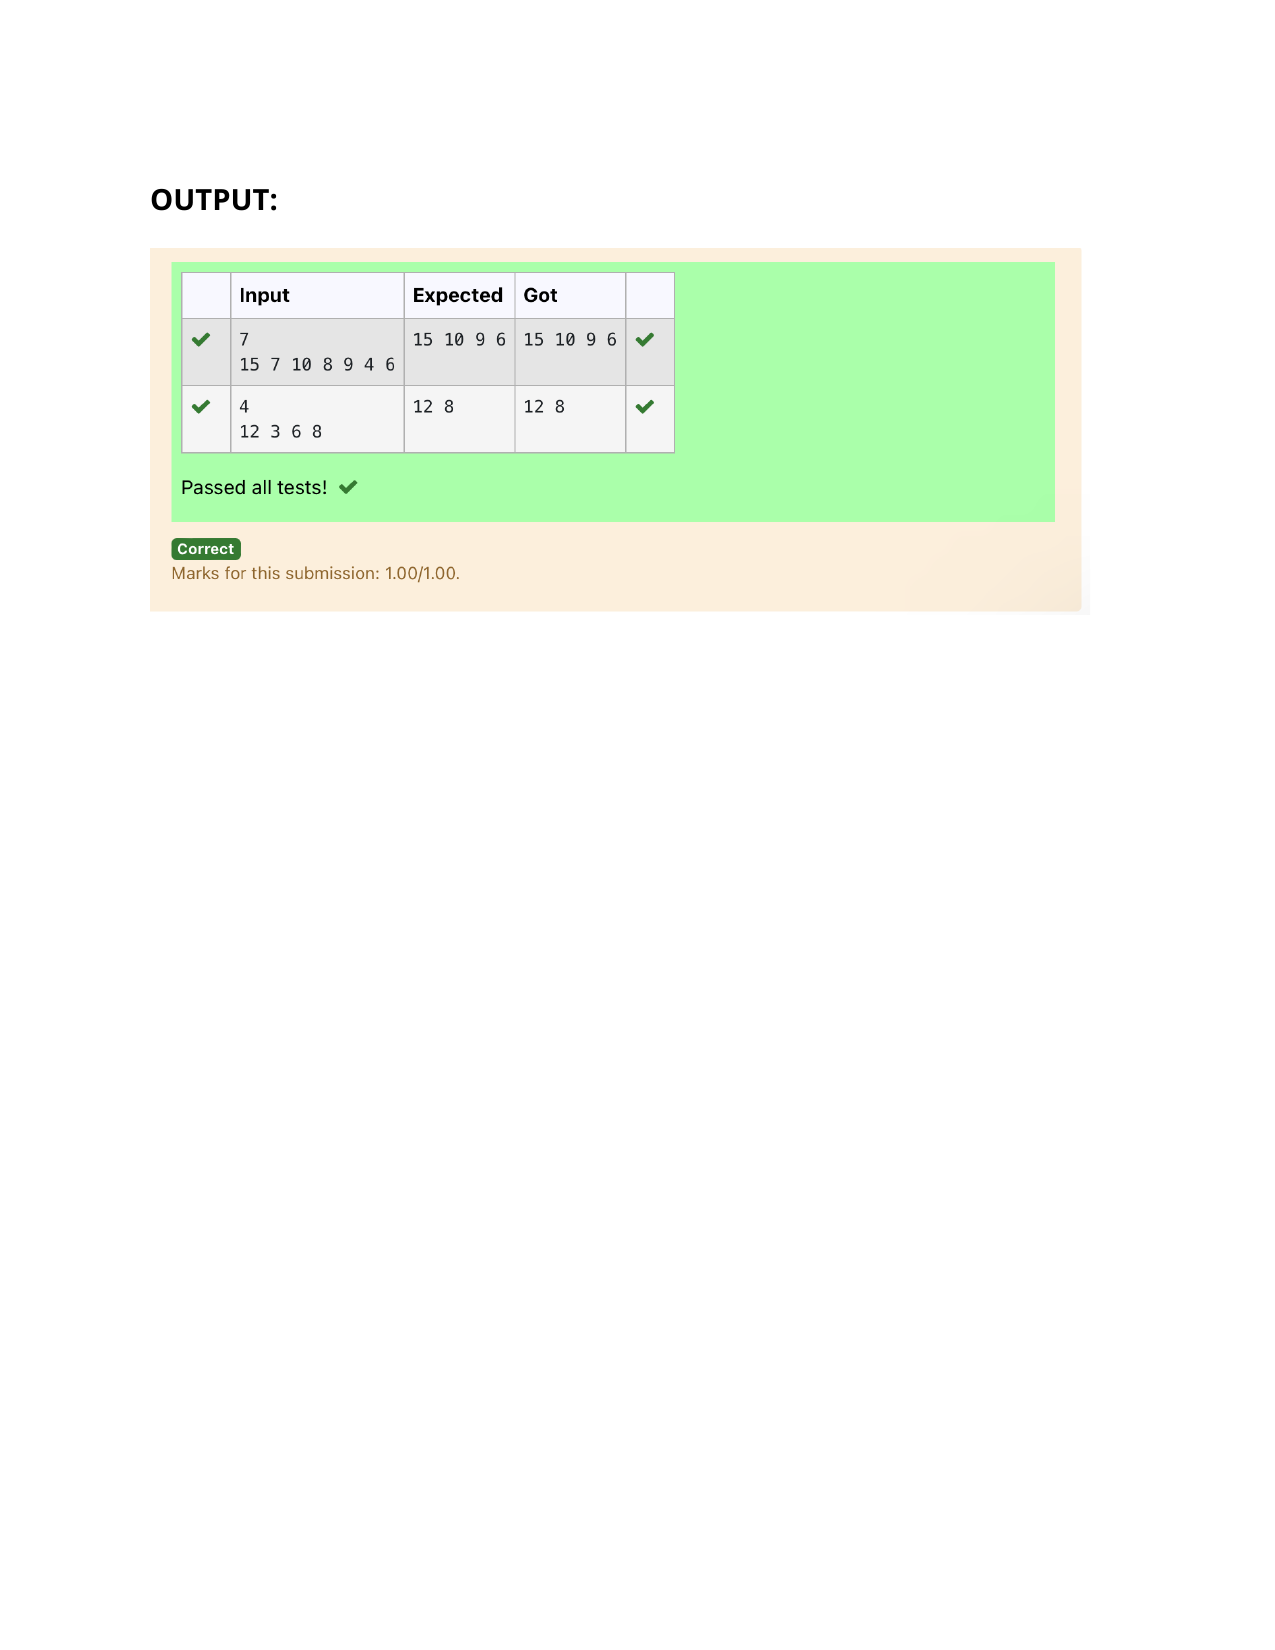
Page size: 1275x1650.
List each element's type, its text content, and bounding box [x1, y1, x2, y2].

text OUTPUT: [150, 179, 1125, 219]
picture [150, 248, 1091, 615]
